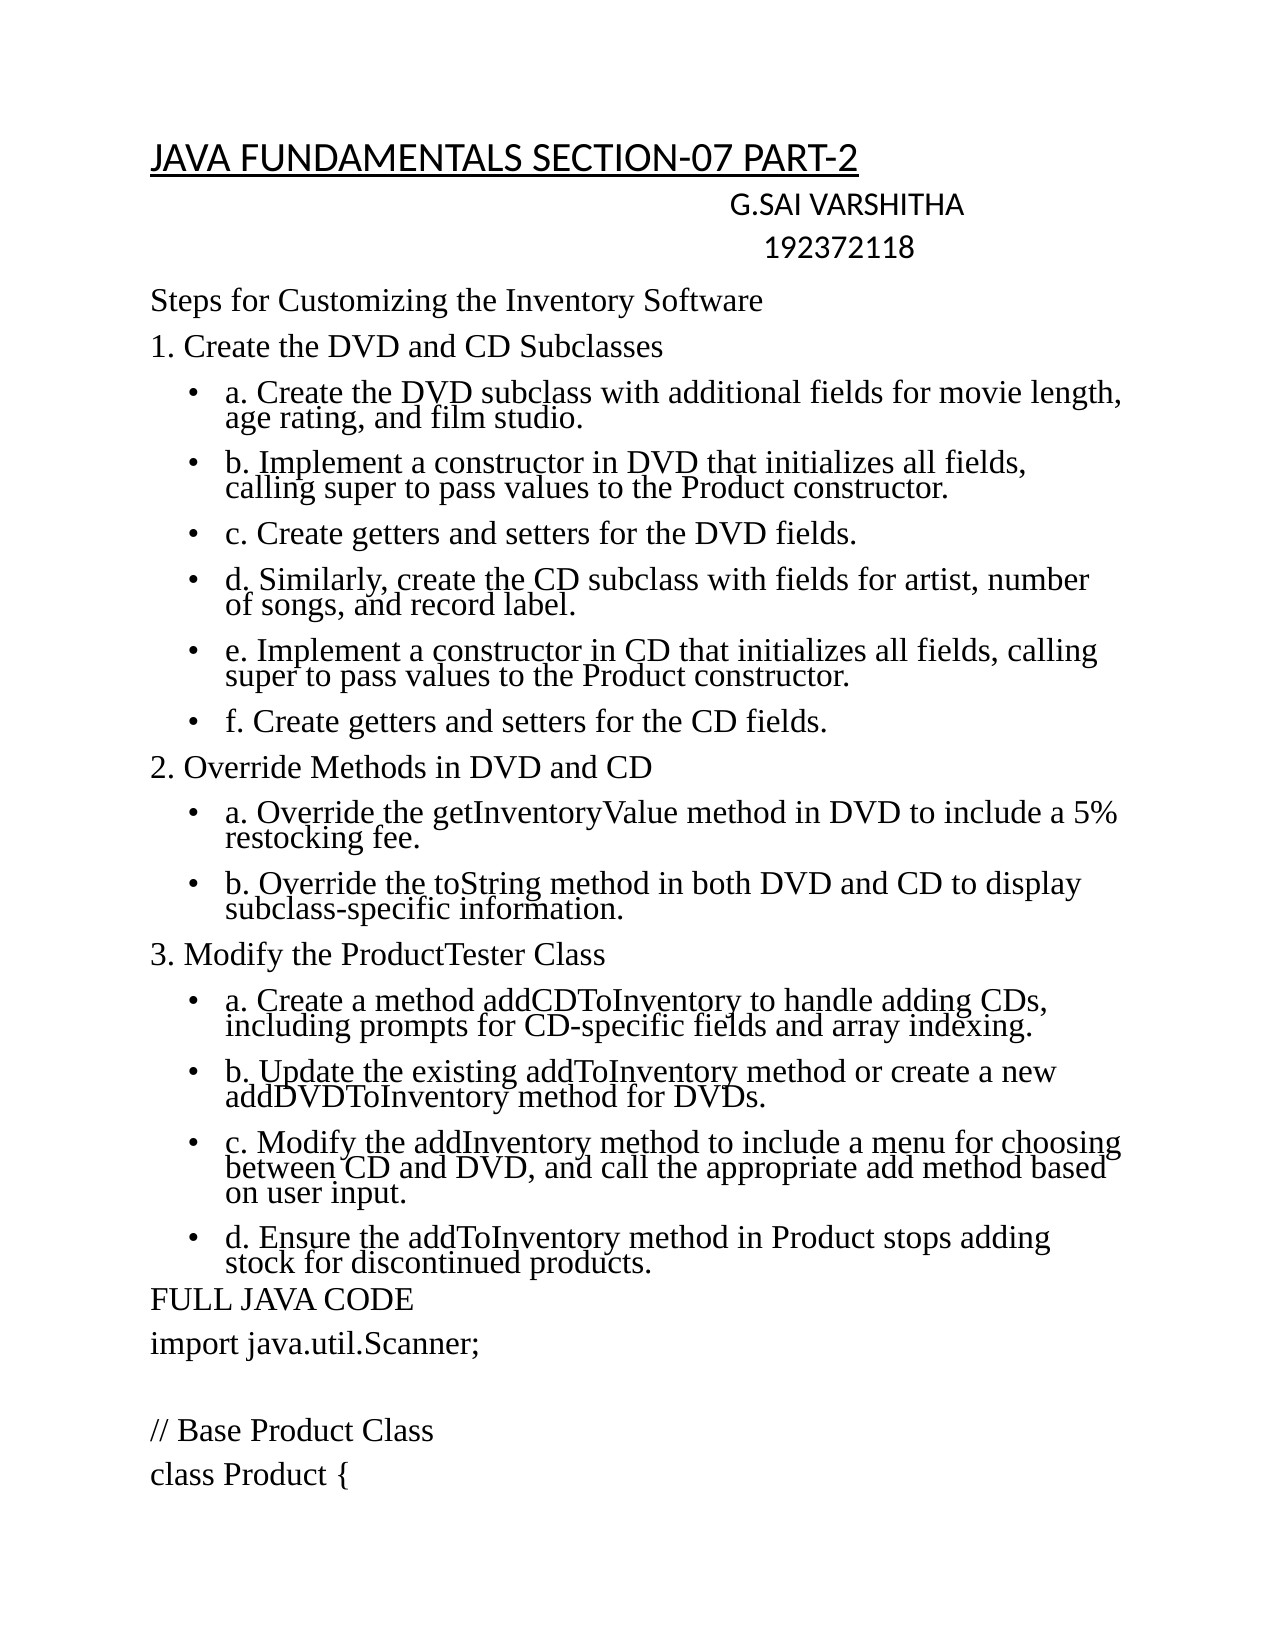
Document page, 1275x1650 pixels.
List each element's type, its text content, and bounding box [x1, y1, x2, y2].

list d. Ensure the addToInventory method in Product stops adding stock for discontinued products. [187, 1229, 1125, 1279]
text JAVA FUNDAMENTALS SECTION-07 PART-2 [150, 150, 1125, 177]
text class Product { [150, 1464, 1125, 1491]
list b. Override the toString method in both DVD and CD to display subclass-specific information. [187, 875, 1125, 925]
list e. Implement a constructor in CD that initializes all fields, calling super to pass values to the Product constructor. [187, 641, 1125, 691]
list d. Similarly, create the CD subclass with fields for artist, number of songs, and record label. [187, 571, 1125, 621]
text FULL JAVA CODE [150, 1289, 1125, 1316]
text Steps for Customizing the Inventory Software [150, 291, 1125, 316]
text 2. Override Methods in DVD and CD [150, 758, 1125, 783]
list b. Update the existing addToInventory method or create a new addDVDToInventory method for DVDs. [187, 1062, 1125, 1112]
text 1. Create the DVD and CD Subclasses [150, 337, 1125, 362]
list c. Modify the addInventory method to include a menu for choosing between CD and DVD, and call the appropriate add method based on user input. [187, 1133, 1125, 1208]
list a. Create the DVD subclass with additional fields for movie length, age rating, and film studio. [187, 383, 1125, 433]
list a. Override the getInventoryValue method in DVD to include a 5% restocking fee. [187, 804, 1125, 854]
list c. Create getters and setters for the DVD fields. [187, 525, 1125, 550]
text // Base Product Class [150, 1420, 1125, 1447]
text import java.util.Scanner; [150, 1333, 1125, 1360]
list f. Create getters and setters for the CD fields. [187, 712, 1125, 737]
text 3. Modify the ProductTester Class [150, 946, 1125, 971]
text 192372118 [150, 237, 1125, 264]
list a. Create a method addCDToInventory to handle adding CDs, including prompts for CD-specific fields and array indexing. [187, 991, 1125, 1041]
text G.SAI VARSHITHA [150, 194, 1125, 221]
list b. Implement a constructor in DVD that initializes all fields, calling super to pass values to the Product constructor. [187, 454, 1125, 504]
